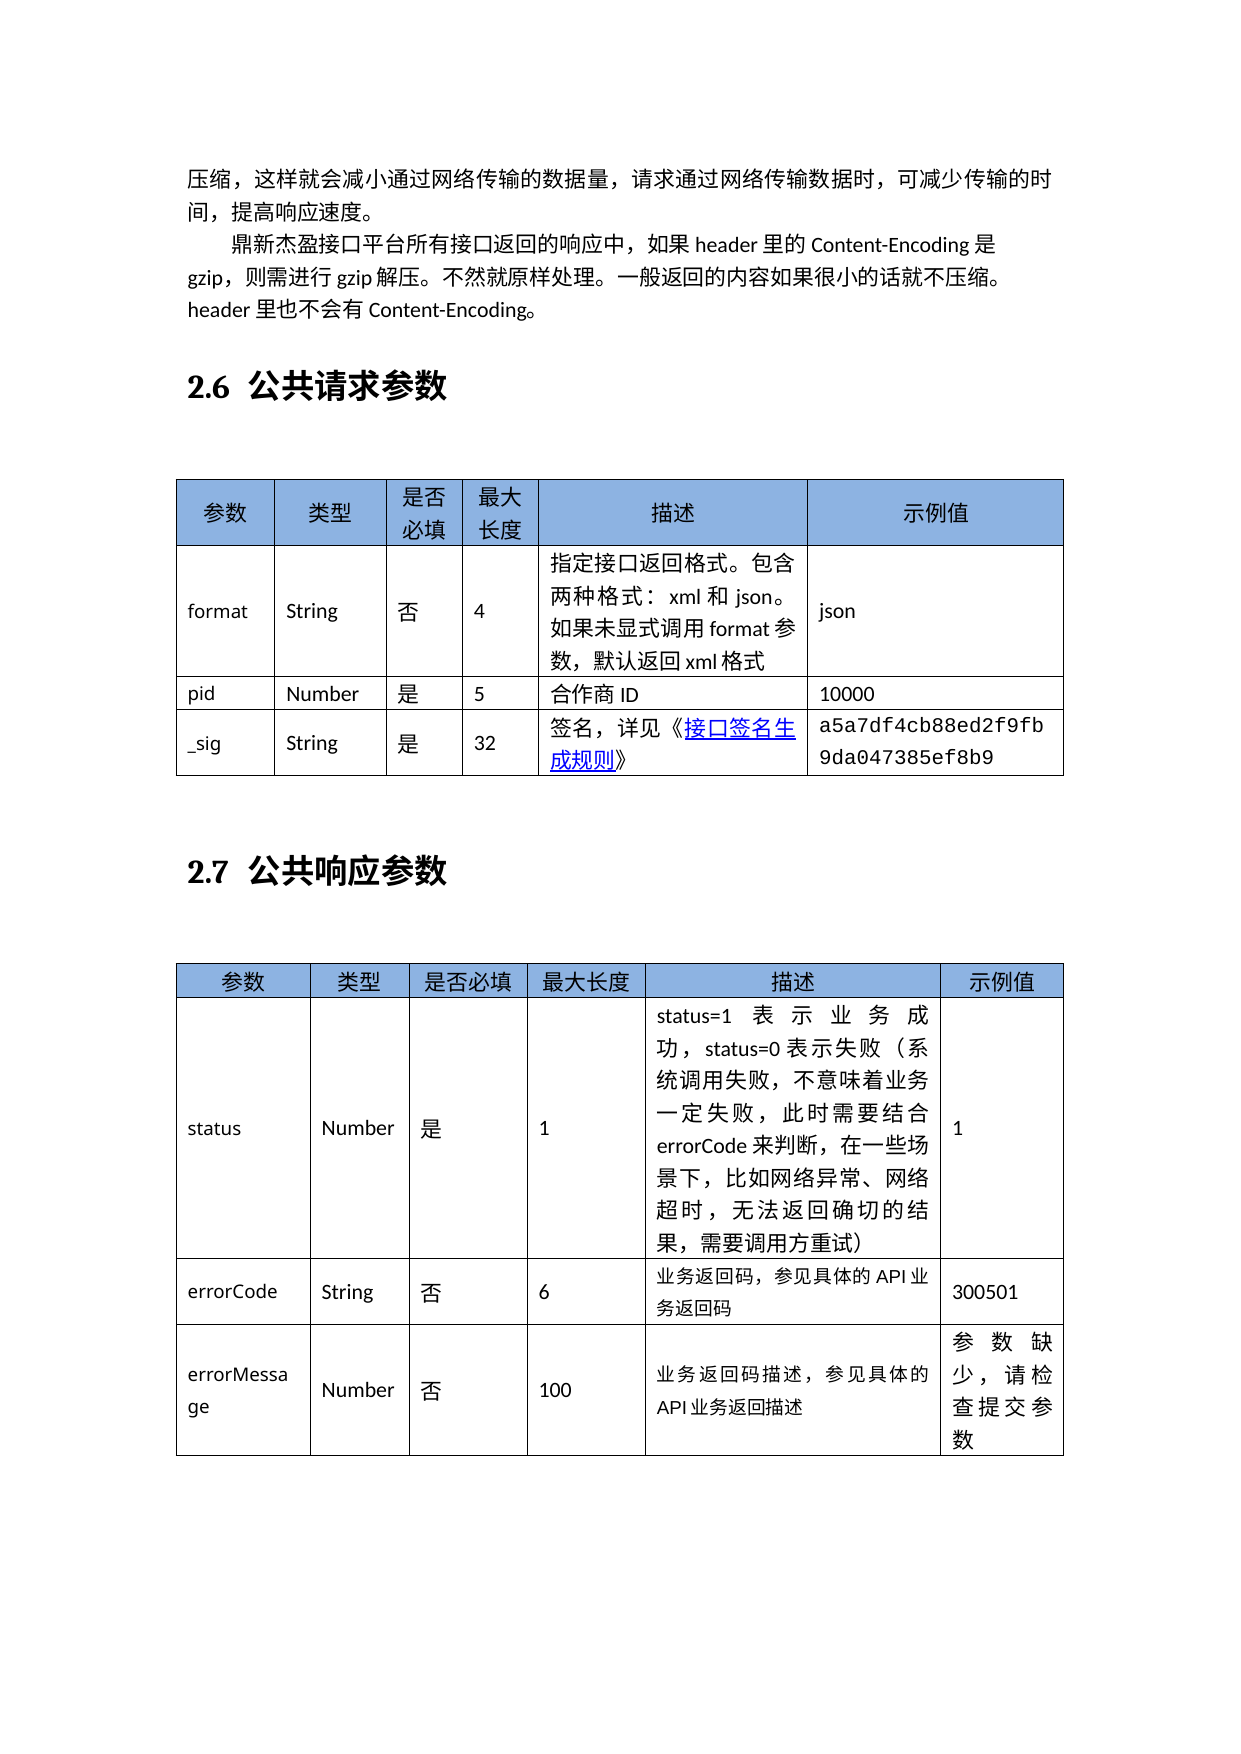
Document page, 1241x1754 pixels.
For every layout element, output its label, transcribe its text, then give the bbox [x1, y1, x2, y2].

table_cell json [808, 546, 1063, 676]
table_header 示例值 [941, 964, 1063, 997]
table_header 描述 [539, 480, 807, 545]
table_cell 签名，详见《接口签名生成规则》 [539, 710, 807, 775]
text 鼎新杰盈接口平台所有接口返回的响应中，如果header里的 Content-Encoding 是 gzip，则需进行gzip解压。不然就原样处理。一般返回的内容如果很小的话就不压缩。header里也不会有Content-Encoding。 [187, 227, 1053, 324]
table_cell 是 [387, 677, 462, 709]
table_cell errorCode [177, 1259, 310, 1324]
table_cell 100 [528, 1325, 645, 1455]
table_header 参数 [177, 964, 310, 997]
table_cell _sig [177, 710, 274, 775]
table_cell 10000 [808, 677, 1063, 709]
table_cell String [311, 1259, 409, 1324]
table_cell 否 [410, 1325, 527, 1455]
table_cell 32 [463, 710, 538, 775]
table_cell 1 [528, 998, 645, 1258]
table_cell 5 [463, 677, 538, 709]
table_header 最大长度 [528, 964, 645, 997]
table_cell 6 [528, 1259, 645, 1324]
table_cell 合作商ID [539, 677, 807, 709]
table_cell 业务返回码描述，参见具体的API业务返回描述 [646, 1325, 940, 1455]
table_cell 300501 [941, 1259, 1063, 1324]
table_cell 1 [941, 998, 1063, 1258]
table_header 是否必填 [387, 480, 462, 545]
table_cell String [275, 546, 386, 676]
table_header 最大长度 [463, 480, 538, 545]
table_cell 参数缺少，请检查提交参数 [941, 1325, 1063, 1455]
table_cell a5a7df4cb88ed2f9fb9da047385ef8b9 [808, 710, 1063, 775]
subtitle 公共请求参数 [187, 352, 1053, 417]
table_cell String [275, 710, 386, 775]
table_header 类型 [275, 480, 386, 545]
table_header 是否必填 [410, 964, 527, 997]
table_cell 是 [410, 998, 527, 1258]
table_cell 指定接口返回格式。包含两种格式：xml和json。如果未显式调用format参数，默认返回xml格式 [539, 546, 807, 676]
table_cell 否 [387, 546, 462, 676]
table_cell Number [311, 998, 409, 1258]
table_header 示例值 [808, 480, 1063, 545]
table_cell format [177, 546, 274, 676]
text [187, 162, 1053, 227]
table_cell status=1表示业务成功，status=0表示失败（系统调用失败，不意味着业务一定失败，此时需要结合errorCode来判断，在一些场景下，比如网络异常、网络超时，无法返回确切的结果，需要调用方重试） [646, 998, 940, 1258]
table_cell 否 [410, 1259, 527, 1324]
table_cell 是 [387, 710, 462, 775]
table_header 类型 [311, 964, 409, 997]
table_header 参数 [177, 480, 274, 545]
table_cell status [177, 998, 310, 1258]
subtitle 公共响应参数 [187, 836, 1053, 901]
table_cell 业务返回码，参见具体的API业务返回码 [646, 1259, 940, 1324]
table_header 描述 [646, 964, 940, 997]
table_cell pid [177, 677, 274, 709]
table_cell Number [311, 1325, 409, 1455]
table_cell Number [275, 677, 386, 709]
table_cell errorMessage [177, 1325, 310, 1455]
table_cell 4 [463, 546, 538, 676]
